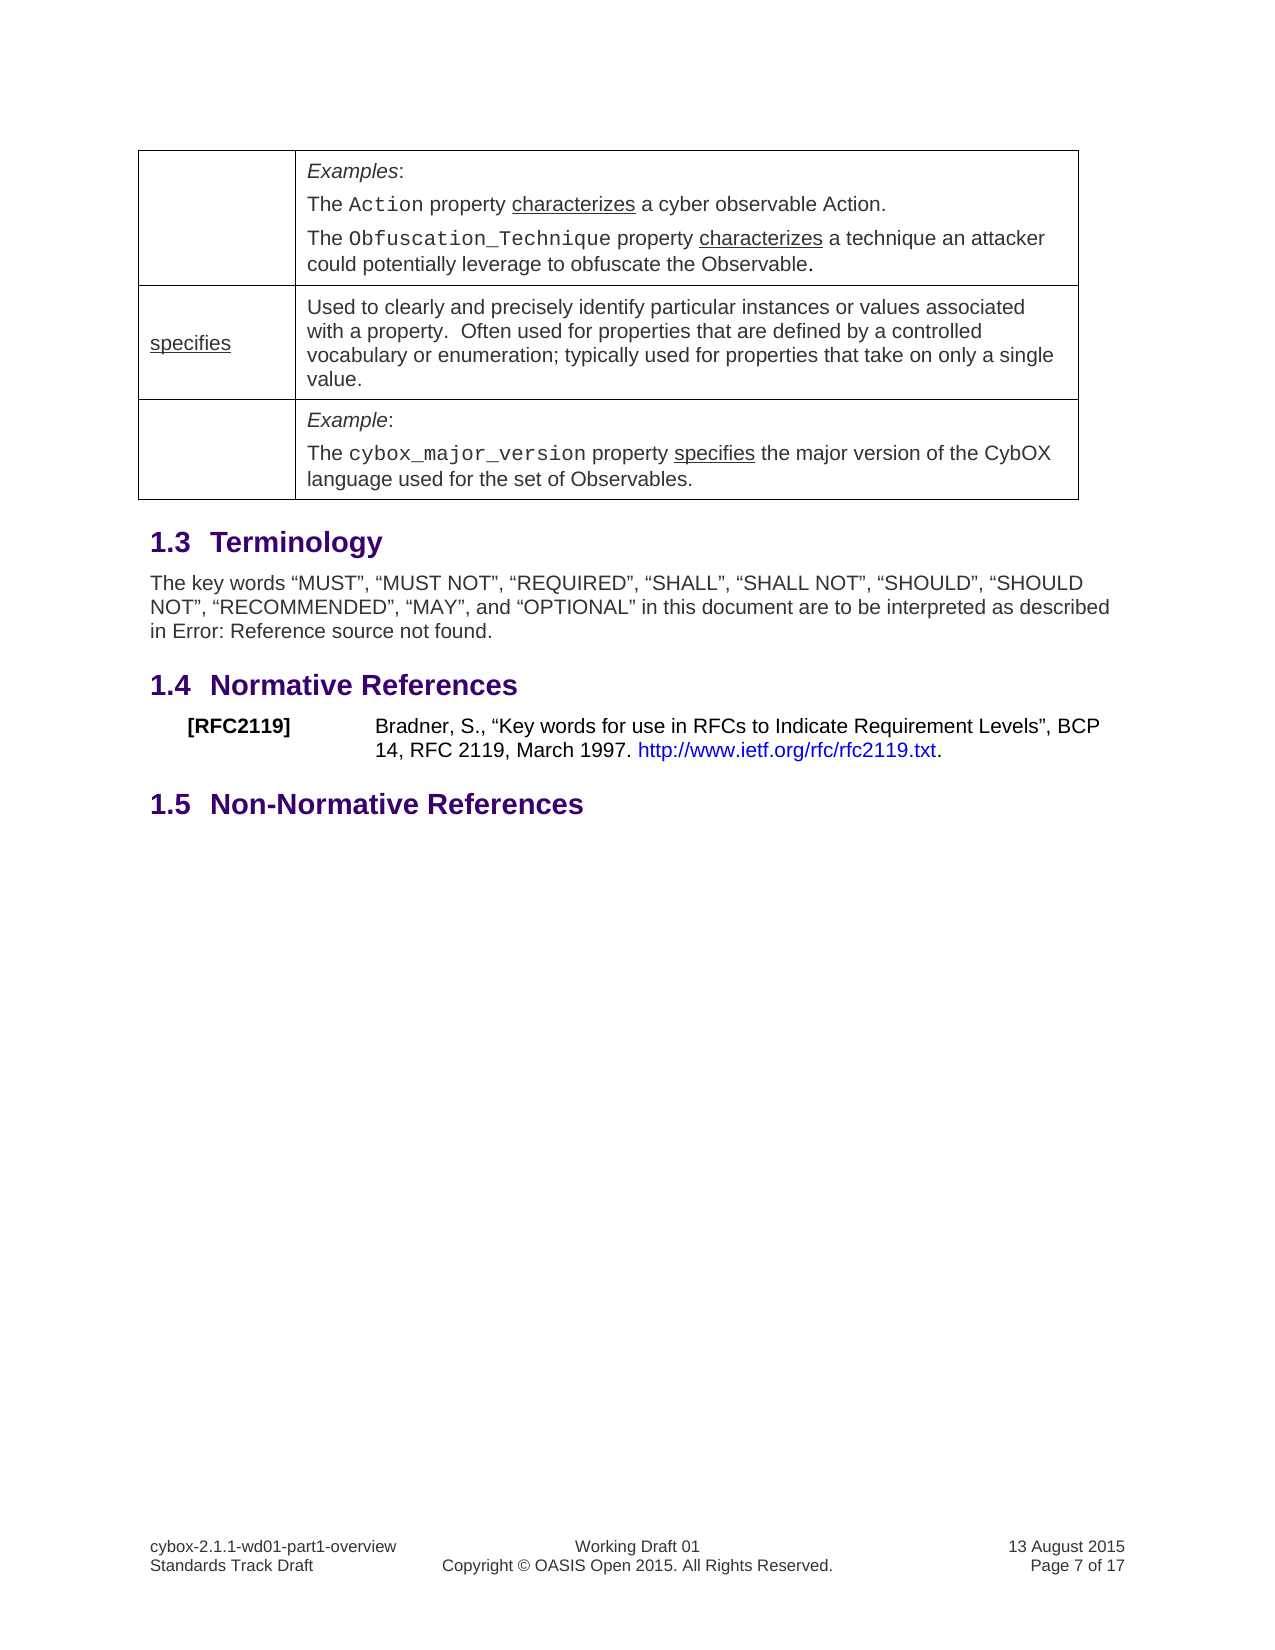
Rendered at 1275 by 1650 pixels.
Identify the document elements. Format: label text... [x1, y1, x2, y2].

table_cell [139, 151, 295, 285]
table_cell specifies [139, 286, 295, 399]
subtitle Non-Normative References [150, 787, 1125, 820]
subtitle Terminology [150, 525, 1125, 558]
subtitle Normative References [150, 668, 1125, 701]
table_cell Used to clearly and precisely identify particular instances or values associated with a property. Often used for properties that are defined by a controlled vocabulary or enumeration; typically used for properties that take on only a single value. [296, 286, 1078, 399]
table_cell Example: The cybox_major_version property specifies the major version of the CybOX language used for the set of Observables. [296, 400, 1078, 499]
table_cell Examples: The Action property characterizes a cyber observable Action. The Obfuscation_Technique property characterizes a technique an attacker could potentially leverage to obfuscate the Observable. [296, 151, 1078, 285]
table_cell [139, 400, 295, 499]
text [RFC2119] Bradner, S., “Key words for use in RFCs to Indicate Requirement Levels”, BCP 14, RFC 2119, March 1997. http://www.ietf.org/rfc/rfc2119.txt. [187, 714, 1125, 762]
